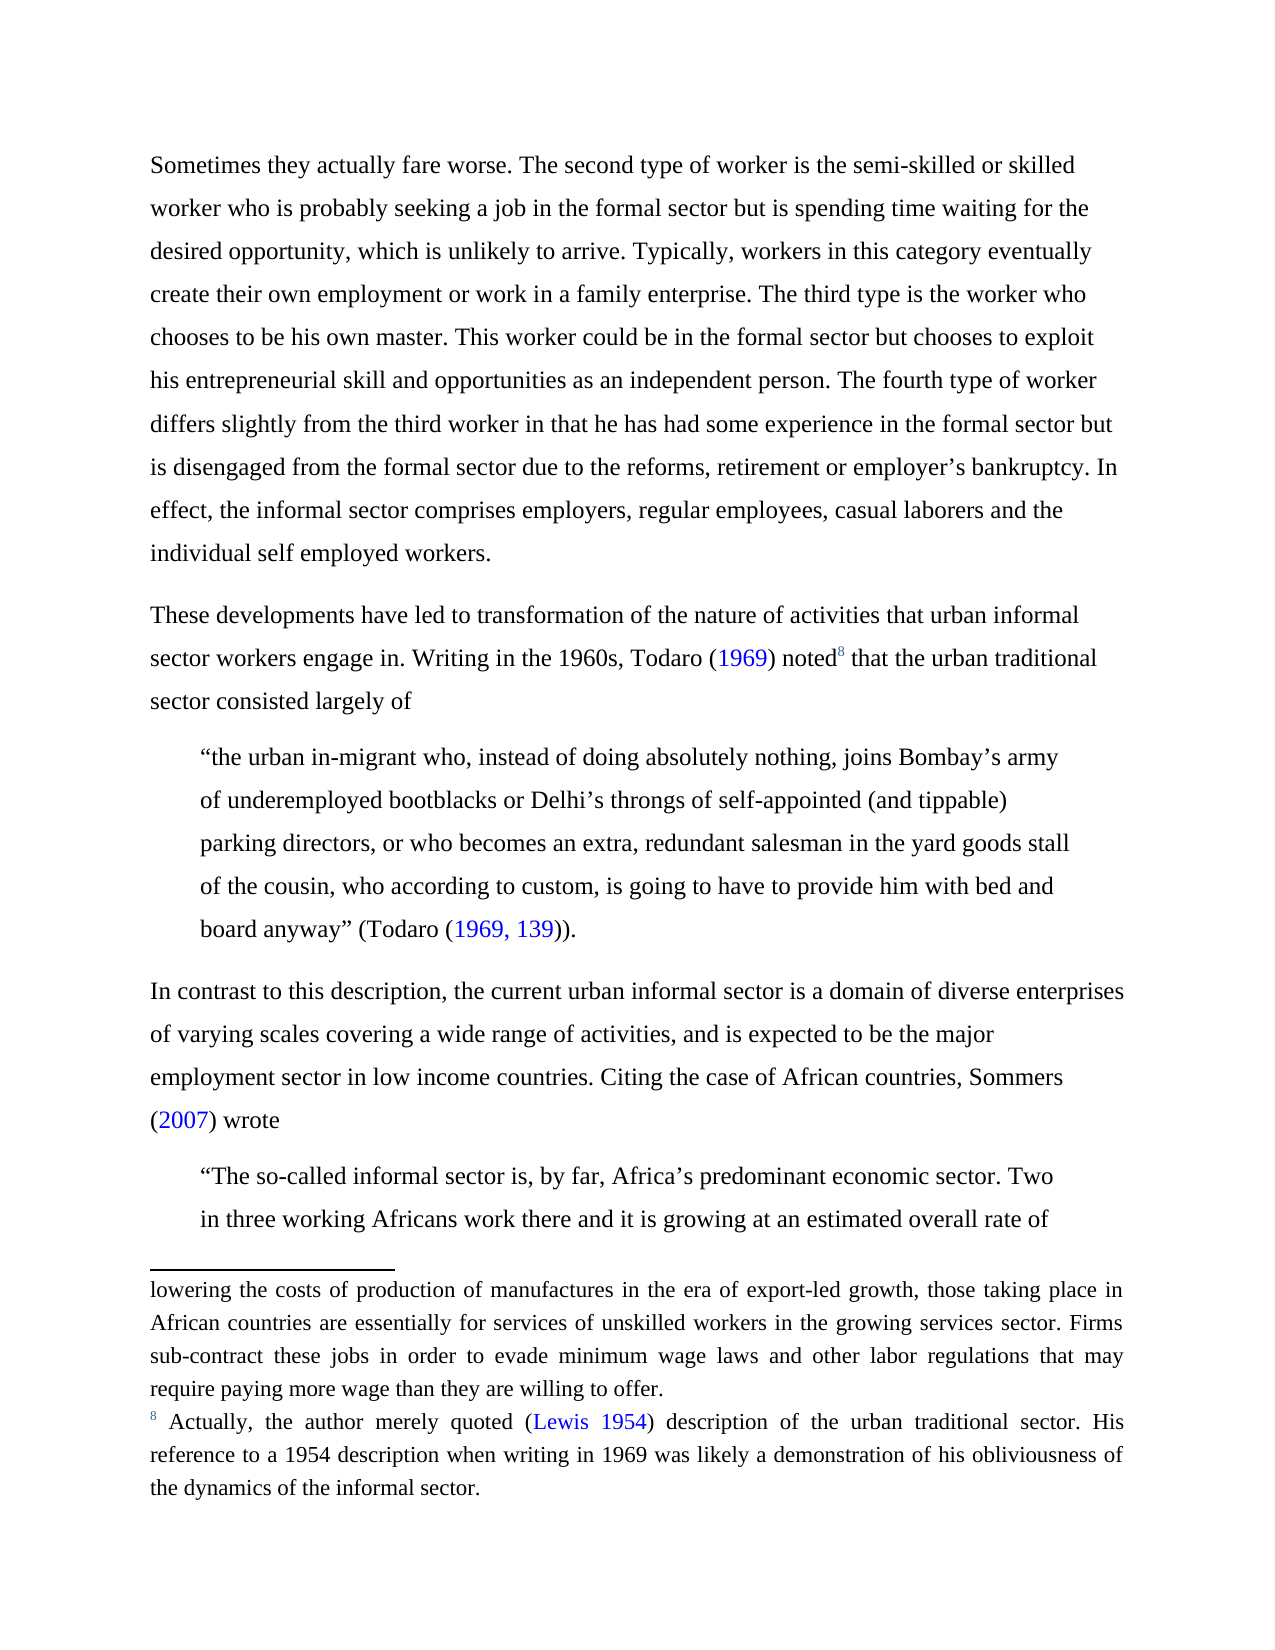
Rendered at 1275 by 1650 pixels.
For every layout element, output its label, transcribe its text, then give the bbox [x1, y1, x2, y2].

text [200, 1161, 1075, 1233]
text These developments have led to transformation of the nature of activities that urban informal sector workers engage in. Writing in the 1960s, Todaro (1969) noted that the urban traditional sector consisted largely of [150, 600, 1125, 715]
text Sometimes they actually fare worse. The second type of worker is the semi-skilled or skilled worker who is probably seeking a job in the formal sector but is spending time waiting for the desired opportunity, which is unlikely to arrive. Typically, workers in this category eventually create their own employment or work in a family enterprise. The third type is the worker who chooses to be his own master. This worker could be in the formal sector but chooses to exploit his entrepreneurial skill and opportunities as an independent person. The fourth type of worker differs slightly from the third worker in that he has had some experience in the formal sector but is disengaged from the formal sector due to the reforms, retirement or employer’s bankruptcy. In effect, the informal sector comprises employers, regular employees, casual laborers and the individual self employed workers. [150, 150, 1125, 567]
text “the urban in-migrant who, instead of doing absolutely nothing, joins Bombay’s army of underemployed bootblacks or Delhi’s throngs of self-appointed (and tippable) parking directors, or who becomes an extra, redundant salesman in the yard goods stall of the cousin, who according to custom, is going to have to provide him with bed and board anyway” (Todaro (1969, 139)). [200, 742, 1075, 943]
text In contrast to this description, the current urban informal sector is a domain of diverse enterprises of varying scales covering a wide range of activities, and is expected to be the major employment sector in low income countries. Citing the case of African countries, Sommers (2007) wrote [150, 976, 1125, 1134]
